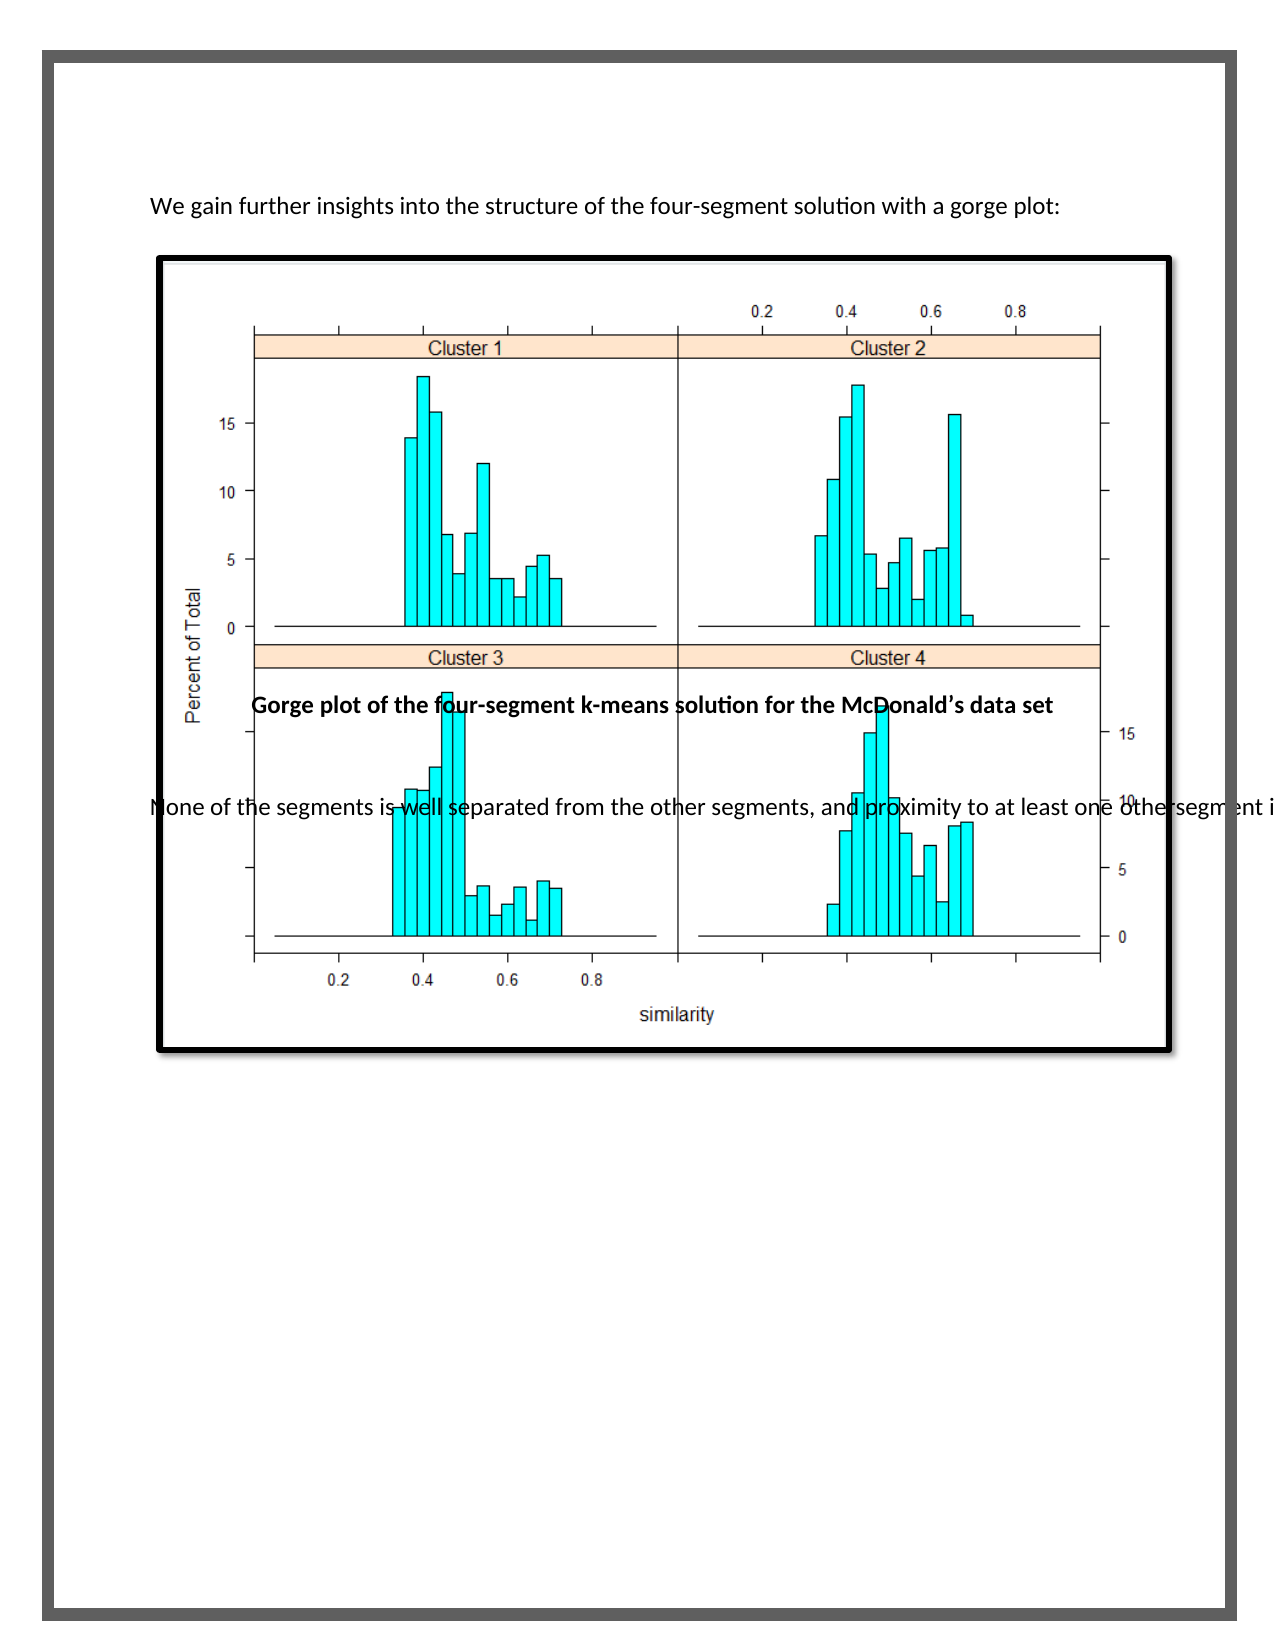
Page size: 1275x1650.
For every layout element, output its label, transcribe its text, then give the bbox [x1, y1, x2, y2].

picture [163, 261, 1166, 1047]
text We gain further insights into the structure of the four-segment solution with a gorge plot: [150, 190, 1225, 220]
picture [153, 253, 1183, 1064]
